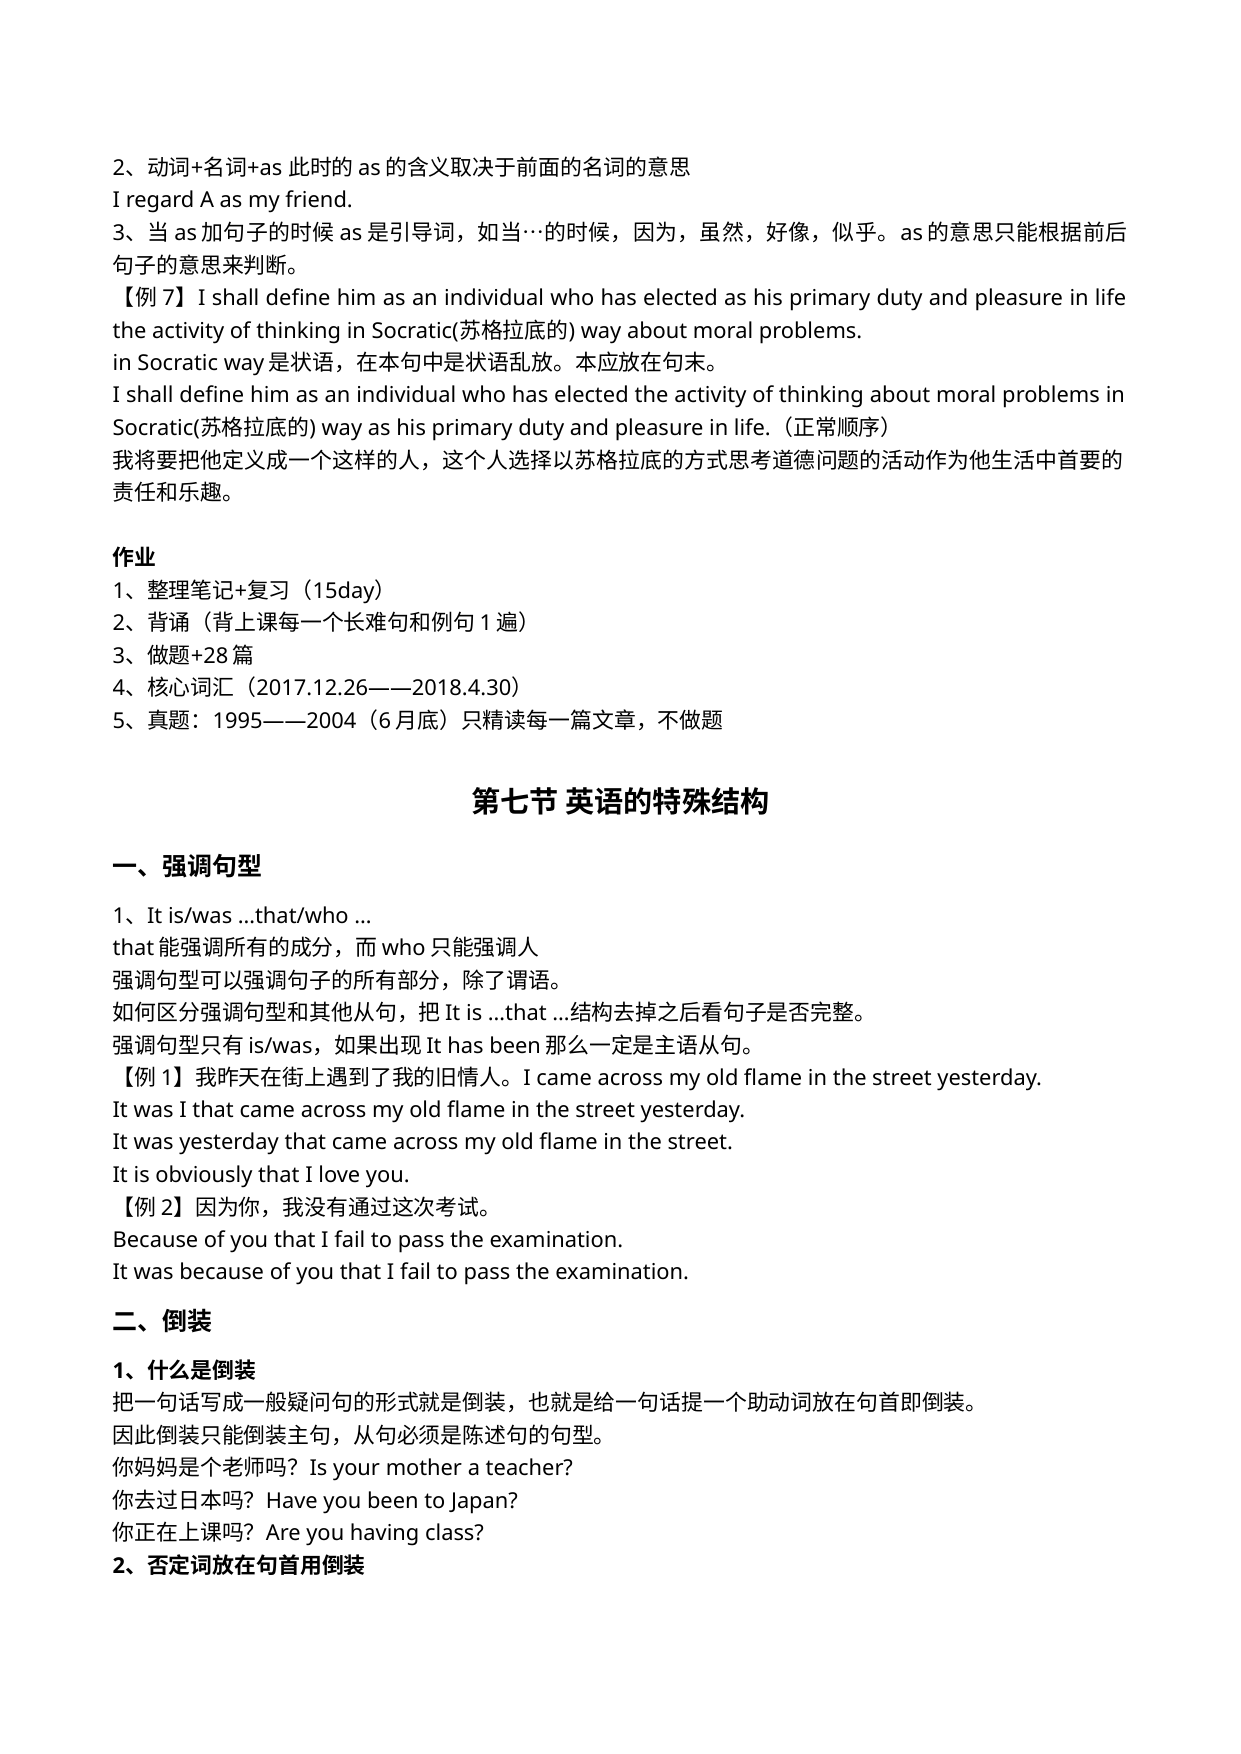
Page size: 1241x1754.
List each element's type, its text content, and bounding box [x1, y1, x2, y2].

text It was yesterday that came across my old flame in the street. [112, 1125, 1128, 1157]
text 【例1】我昨天在街上遇到了我的旧情人。I came across my old flame in the street yesterday. [112, 1060, 1128, 1092]
text 2、动词+名词+as 此时的as的含义取决于前面的名词的意思 [112, 150, 1128, 182]
text 你妈妈是个老师吗？Is your mother a teacher? [112, 1450, 1128, 1482]
text Because of you that I fail to pass the examination. [112, 1222, 1128, 1255]
text 3、当as加句子的时候as是引导词，如当…的时候，因为，虽然，好像，似乎。as的意思只能根据前后句子的意思来判断。 [112, 215, 1128, 280]
text 你去过日本吗？Have you been to Japan? [112, 1482, 1128, 1515]
text I regard A as my friend. [112, 182, 1128, 215]
text 【例2】因为你，我没有通过这次考试。 [112, 1190, 1128, 1222]
text 二、倒装 [112, 1287, 1128, 1352]
text 一、强调句型 [112, 832, 1128, 897]
text 5、真题：1995——2004（6月底）只精读每一篇文章，不做题 [112, 702, 1128, 735]
text 【例7】I shall define him as an individual who has elected as his primary duty and pleasure in life the activity of thinking in Socratic(苏格拉底的) way about moral problems. [112, 280, 1128, 345]
text 强调句型可以强调句子的所有部分，除了谓语。 [112, 962, 1128, 995]
text that能强调所有的成分，而who只能强调人 [112, 930, 1128, 962]
text It is obviously that I love you. [112, 1157, 1128, 1190]
text 因此倒装只能倒装主句，从句必须是陈述句的句型。 [112, 1417, 1128, 1450]
text 2、背诵（背上课每一个长难句和例句1遍） [112, 605, 1128, 637]
text 我将要把他定义成一个这样的人，这个人选择以苏格拉底的方式思考道德问题的活动作为他生活中首要的责任和乐趣。 [112, 442, 1128, 507]
text It was I that came across my old flame in the street yesterday. [112, 1092, 1128, 1125]
text It was because of you that I fail to pass the examination. [112, 1255, 1128, 1287]
text 作业 [112, 540, 1128, 572]
text 2、否定词放在句首用倒装 [112, 1547, 1128, 1580]
text in Socratic way是状语，在本句中是状语乱放。本应放在句末。 [112, 345, 1128, 377]
text 第七节 英语的特殊结构 [112, 767, 1128, 832]
text 如何区分强调句型和其他从句，把It is …that …结构去掉之后看句子是否完整。 [112, 995, 1128, 1027]
text 1、It is/was …that/who … [112, 897, 1128, 930]
text 4、核心词汇（2017.12.26——2018.4.30） [112, 670, 1128, 702]
text 把一句话写成一般疑问句的形式就是倒装，也就是给一句话提一个助动词放在句首即倒装。 [112, 1385, 1128, 1417]
text 强调句型只有is/was，如果出现It has been那么一定是主语从句。 [112, 1027, 1128, 1060]
text 你正在上课吗？Are you having class? [112, 1515, 1128, 1547]
text 1、什么是倒装 [112, 1352, 1128, 1385]
text 1、整理笔记+复习（15day） [112, 572, 1128, 605]
text I shall define him as an individual who has elected the activity of thinking about moral problems in Socratic(苏格拉底的) way as his primary duty and pleasure in life.（正常顺序） [112, 377, 1128, 442]
text 3、做题+28篇 [112, 637, 1128, 670]
